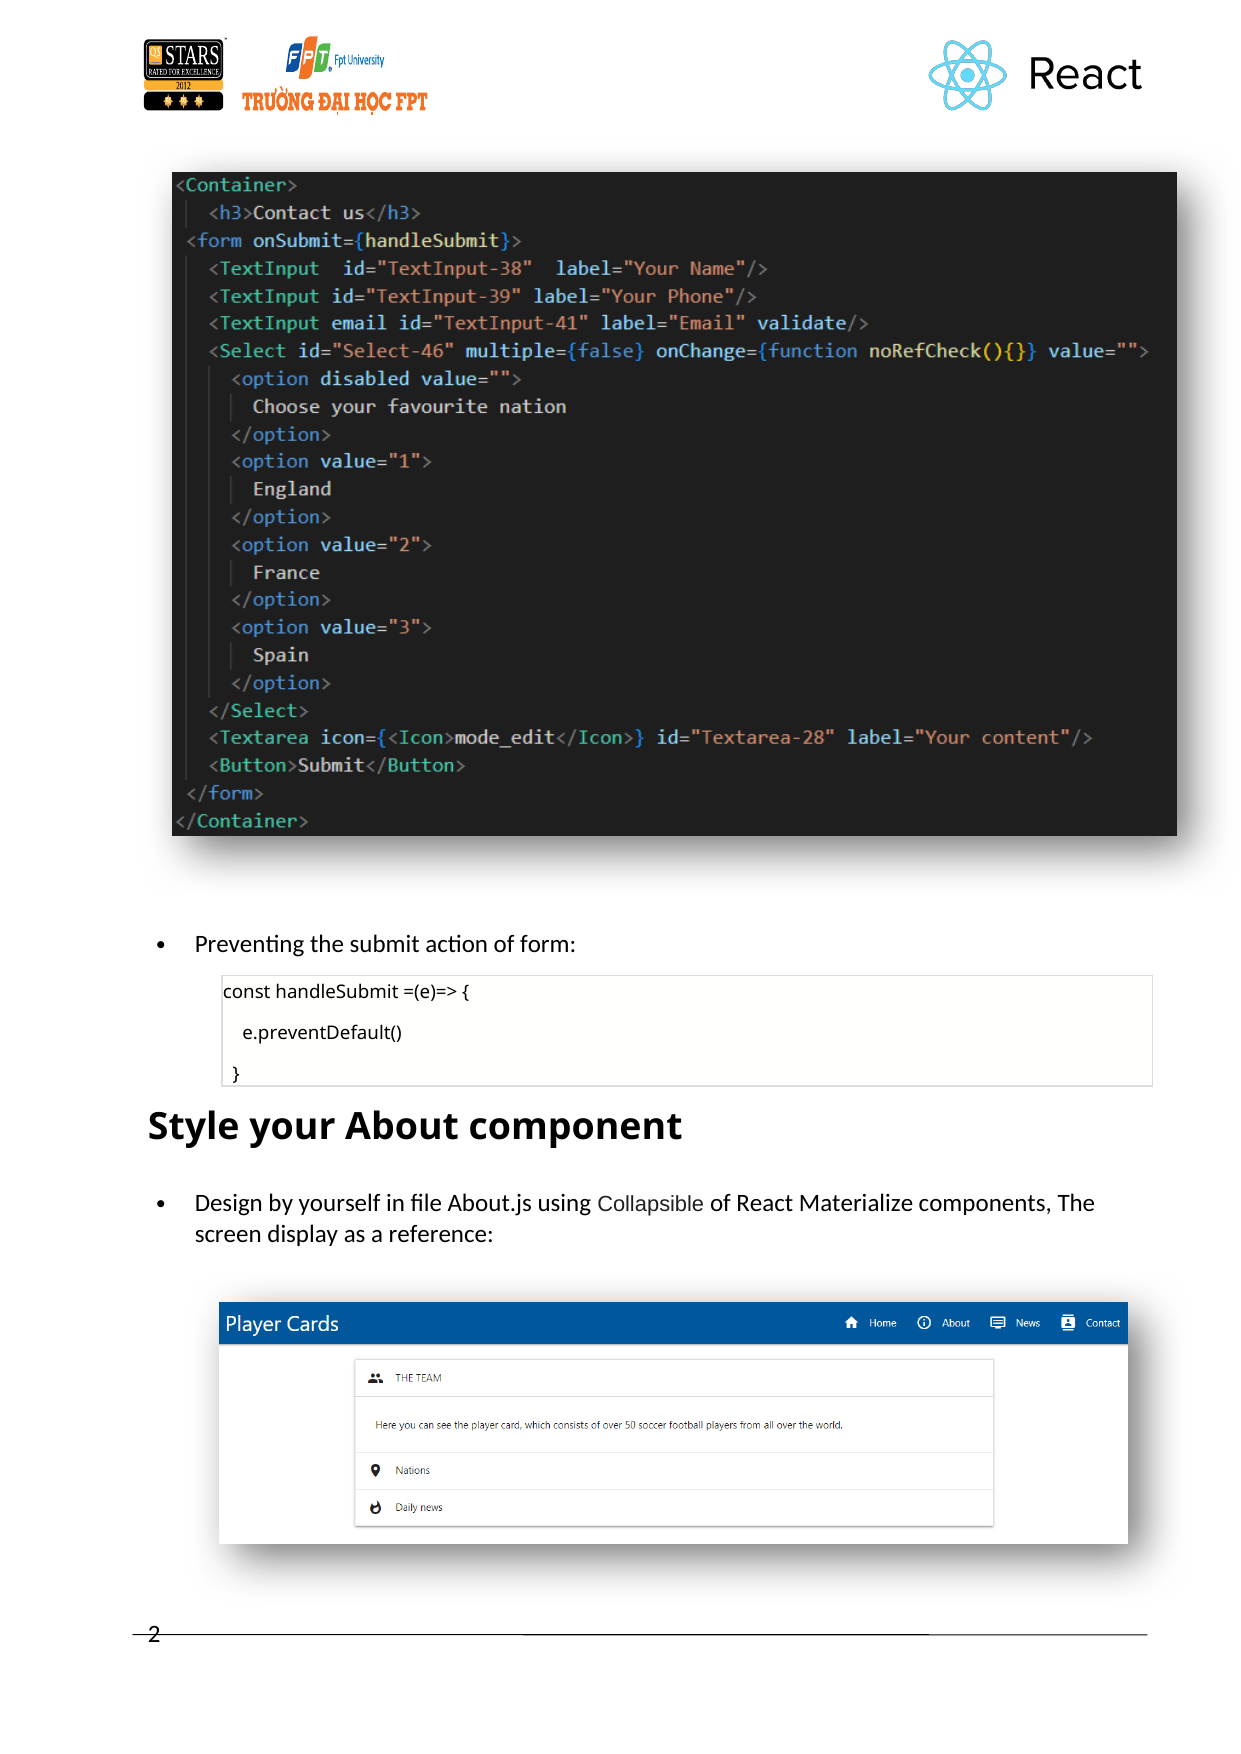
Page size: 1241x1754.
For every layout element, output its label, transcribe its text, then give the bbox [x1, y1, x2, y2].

subtitle Style your About component [148, 1099, 1152, 1151]
list Preventing the submit action of form: [157, 928, 1152, 959]
text const handleSubmit =(e)=> { [223, 976, 1152, 1004]
picture [918, 40, 1176, 111]
picture [219, 1302, 1128, 1544]
text e.preventDefault() [223, 1015, 1152, 1045]
picture [172, 172, 1177, 836]
list Design by yourself in file About.js using Collapsible of React Materialize components, The screen display as a reference: [157, 1187, 1152, 1248]
text } [223, 1056, 1152, 1085]
